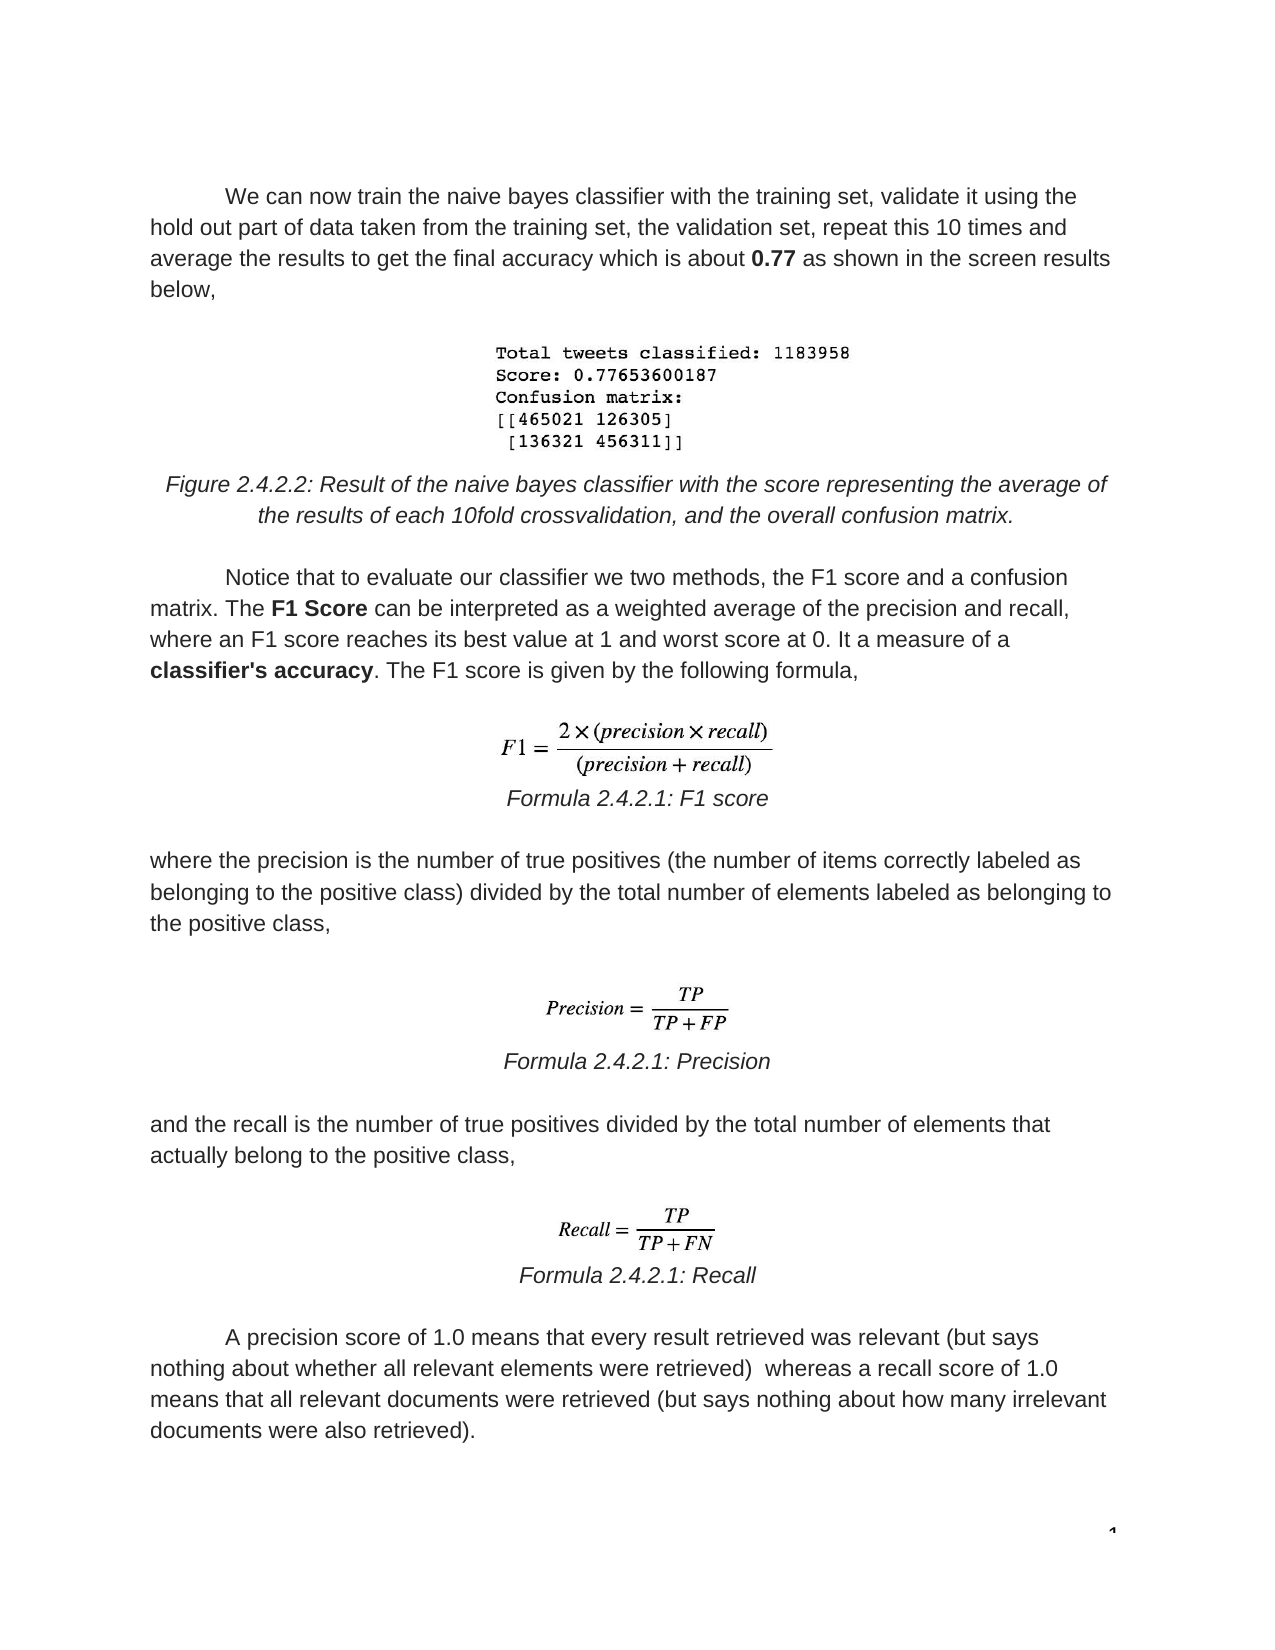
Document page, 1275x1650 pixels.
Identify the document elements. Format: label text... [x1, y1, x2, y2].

picture [542, 983, 731, 996]
text Formula 2.4.2.1: Recall [163, 1209, 1111, 1288]
text A precision score of 1.0 means that every result retrieved was relevant (but says nothing about whether all relevant elements were retrieved) whereas a recall score of 1.0 means that all relevant documents were retrieved (but says nothing about how many irrelevant documents were also retrieved). [150, 1324, 1119, 1443]
text where the precision is the number of true positives (the number of items correctly labeled as belonging to the positive class) divided by the total number of elements labeled as belonging to the positive class, [150, 847, 1124, 936]
picture [495, 345, 853, 356]
picture [496, 720, 775, 725]
text We can now train the naive bayes classifier with the training set, validate it using the hold out part of data taken from the training set, the validation set, repeat this 10 times and average the results to get the final accuracy which is about 0.77 as shown in the screen results below, [150, 183, 1116, 303]
text Formula 2.4.2.1: Precision [163, 996, 1111, 1074]
text Formula 2.4.2.1: F1 score [163, 725, 1112, 811]
picture [558, 1205, 717, 1209]
text Notice that to evaluate our classifier we two methods, the F1 score and a confusion matrix. The F1 Score can be interpreted as a weighted average of the precision and recall, where an F1 score reaches its best value at 1 and worst score at 0. It a measure of a classifier's accuracy. The F1 score is given by the following formula, [150, 564, 1124, 684]
text and the recall is the number of true positives divided by the total number of elements that actually belong to the positive class, [150, 1111, 1124, 1168]
text Figure 2.4.2.2: Result of the naive bayes classifier with the score representing the average of the results of each 10­fold cross­validation, and the overall confusion matrix. [163, 356, 1109, 528]
